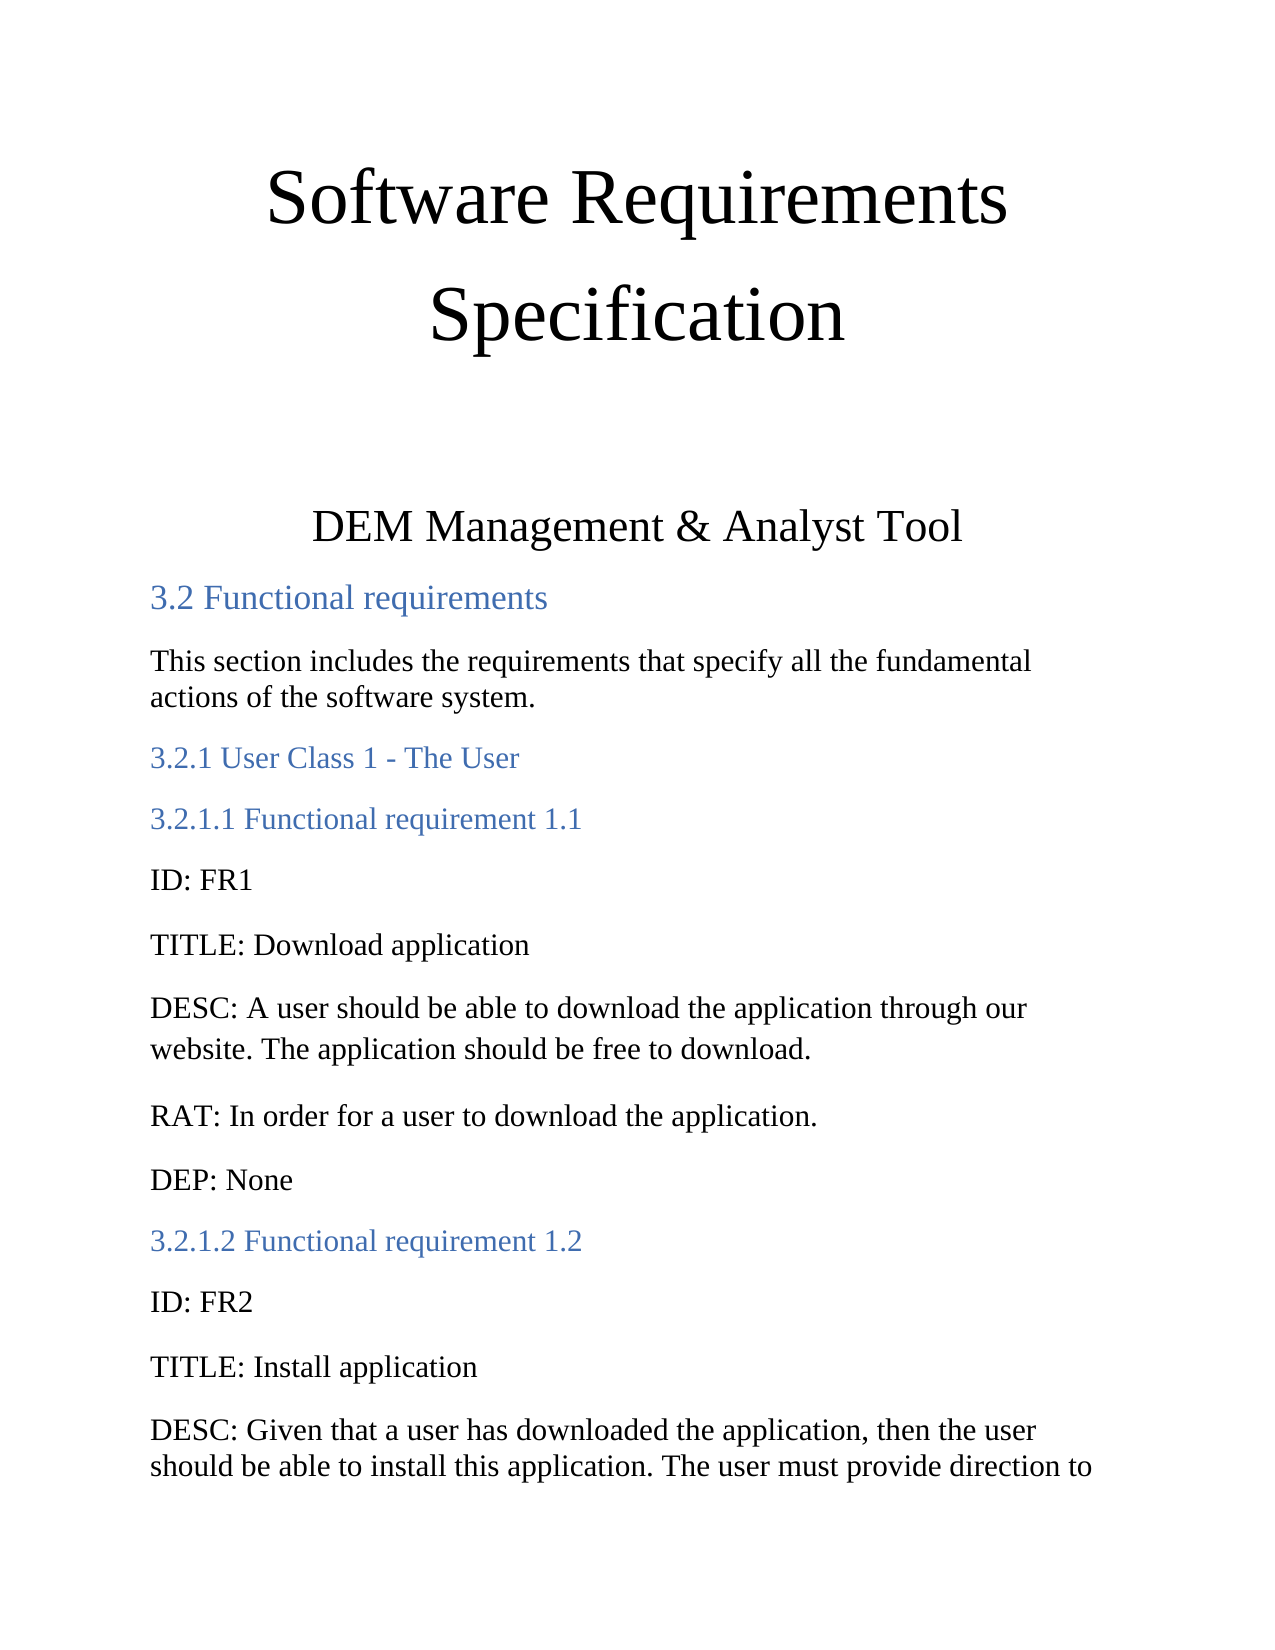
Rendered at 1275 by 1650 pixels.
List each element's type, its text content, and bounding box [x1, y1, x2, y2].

text RAT: In order for a user to download the application. [150, 1093, 1125, 1136]
text Software Requirements [150, 150, 1125, 241]
text 3.2 Functional requirements [150, 576, 1125, 617]
text This section includes the requirements that specify all the fundamental actions of the software system. [150, 642, 1125, 714]
text TITLE: Install application [150, 1344, 1125, 1386]
text 3.2.1 User Class 1 - The User [150, 739, 1125, 775]
text Specification [150, 266, 1125, 357]
text 3.2.1.1 Functional requirement 1.1 [150, 800, 1125, 836]
text DEM Management & Analyst Tool [150, 498, 1125, 551]
text ID: FR2 [150, 1283, 1125, 1319]
text DESC: A user should be able to download the application through our website. The application should be free to download. [150, 990, 1125, 1068]
text TITLE: Download application [150, 922, 1125, 965]
text DEP: None [150, 1161, 1125, 1197]
text ID: FR1 [150, 861, 1125, 897]
text 3.2.1.2 Functional requirement 1.2 [150, 1222, 1125, 1258]
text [150, 1411, 1125, 1483]
